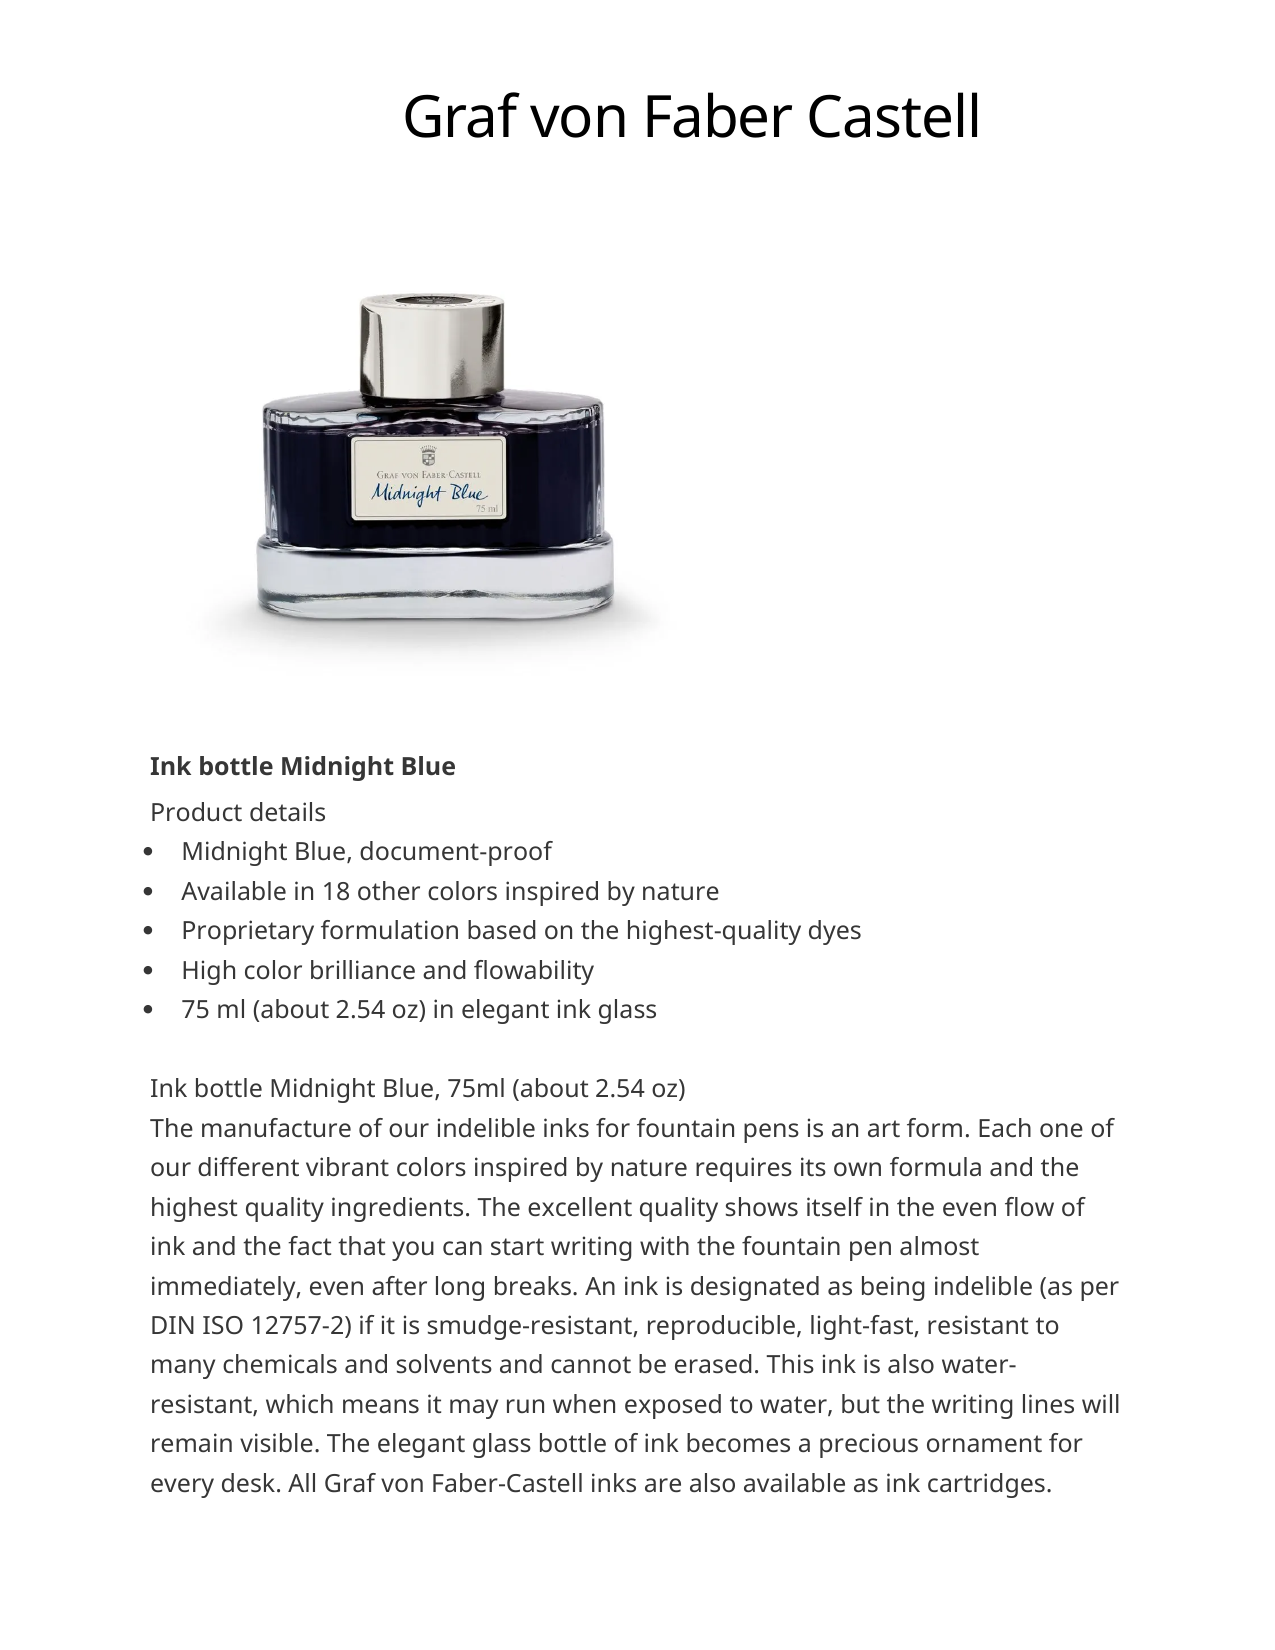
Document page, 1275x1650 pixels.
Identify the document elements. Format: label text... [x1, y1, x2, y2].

list 75 ml (about 2.54 oz) in elegant ink glass [144, 992, 1125, 1026]
text Ink bottle Midnight Blue, 75ml (about 2.54 oz) [150, 1071, 1125, 1105]
text The manufacture of our indelible inks for fountain pens is an art form. Each one of our different vibrant colors inspired by nature requires its own formula and the highest quality ingredients. The excellent quality shows itself in the even flow of ink and the fact that you can start writing with the fountain pen almost immediately, even after long breaks. An ink is designated as being indelible (as per DIN ISO 12757-2) if it is smudge-resistant, reproducible, light-fast, resistant to many chemicals and solvents and cannot be erased. This ink is also water-resistant, which means it may run when exposed to water, but the writing lines will remain visible. The elegant glass bottle of ink becomes a precious ornament for every desk. All Graf von Faber-Castell inks are also available as ink cartridges. [150, 1110, 1125, 1499]
subtitle Ink bottle Midnight Blue [150, 749, 1125, 783]
list High color brilliance and flowability [144, 952, 1125, 986]
text Product details [150, 794, 1125, 828]
list Midnight Blue, document-proof [144, 834, 1125, 868]
list Proprietary formulation based on the highest-quality dyes [144, 913, 1125, 947]
list Available in 18 other colors inspired by nature [144, 873, 1125, 907]
